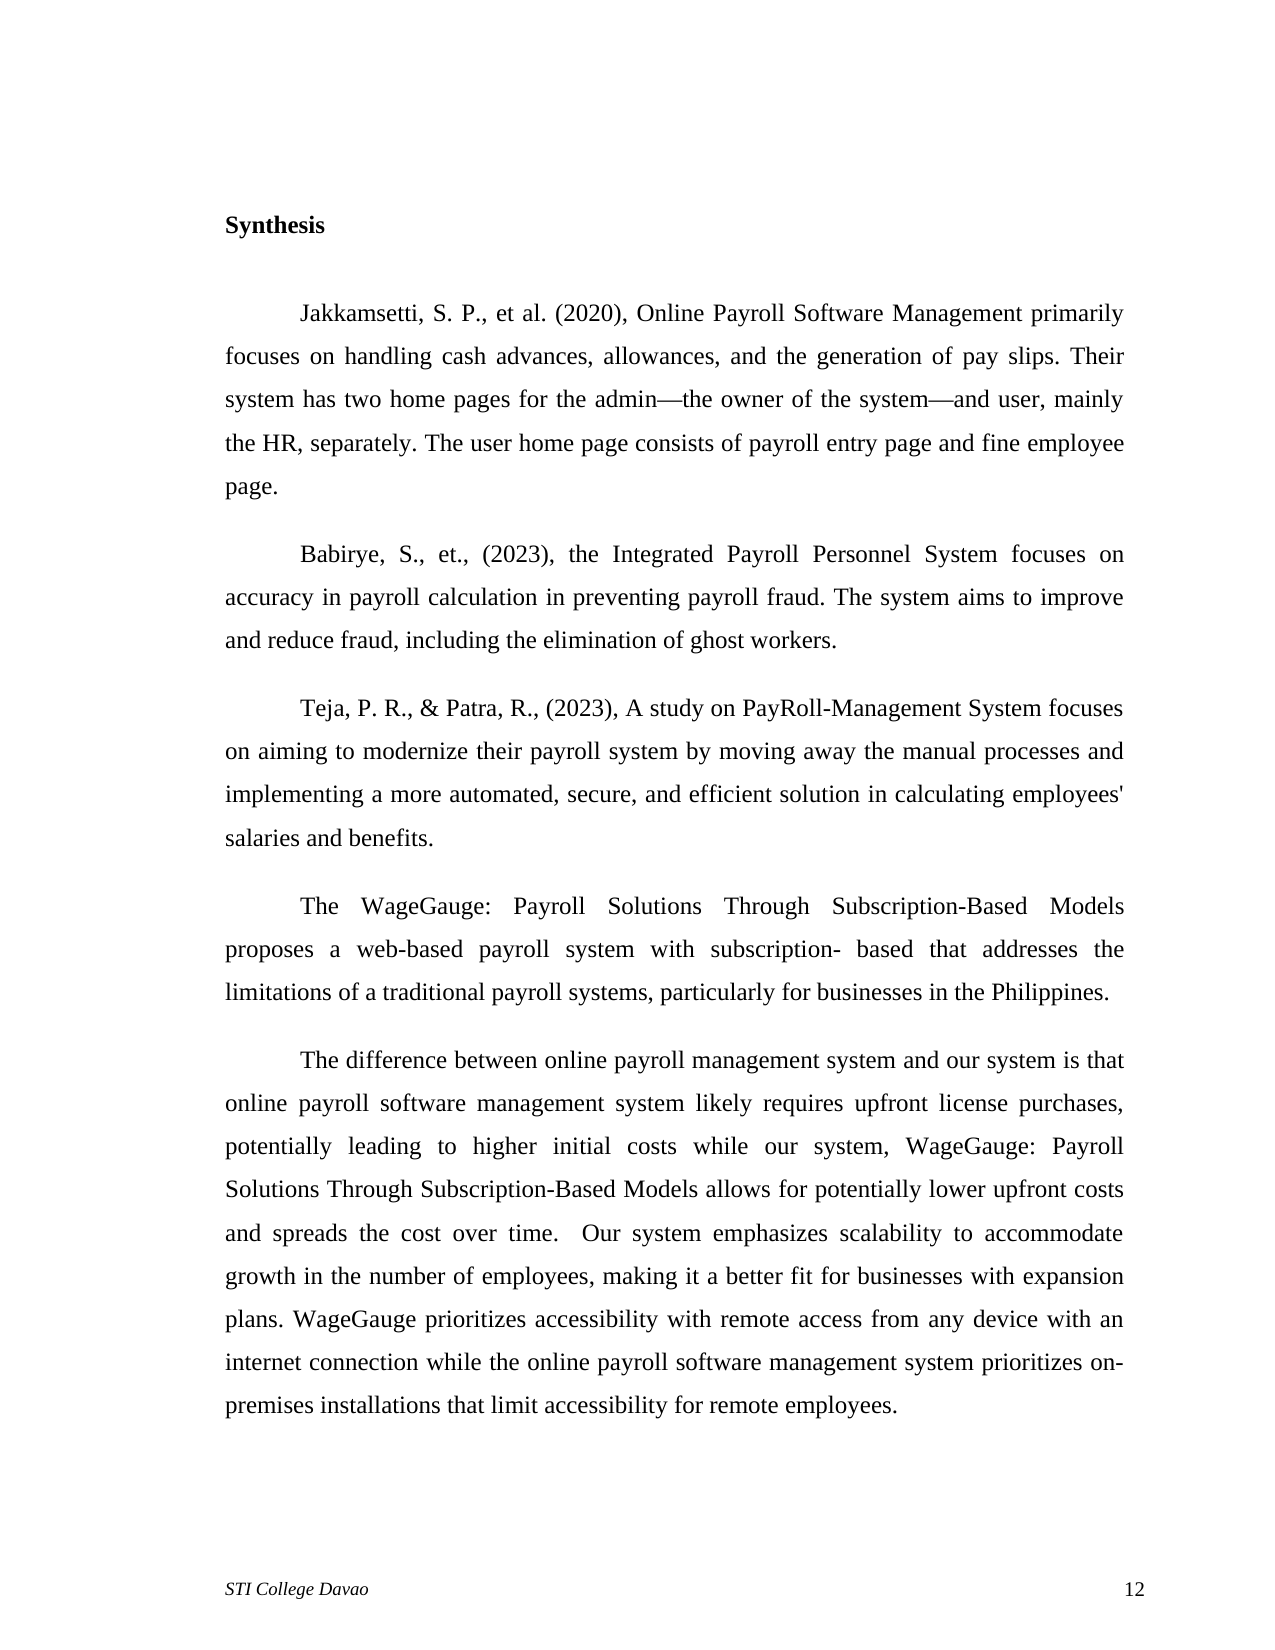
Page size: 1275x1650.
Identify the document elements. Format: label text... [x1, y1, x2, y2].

text Teja, P. R., & Patra, R., (2023), A study on PayRoll-Management System focuses on aiming to modernize their payroll system by moving away the manual processes and implementing a more automated, secure, and efficient solution in calculating employees' salaries and benefits. [225, 693, 1125, 851]
text Jakkamsetti, S. P., et al. (2020), Online Payroll Software Management primarily focuses on handling cash advances, allowances, and the generation of pay slips. Their system has two home pages for the admin—the owner of the system—and user, mainly the HR, separately. The user home page consists of payroll entry page and fine employee page. [225, 298, 1125, 499]
subtitle Synthesis [225, 210, 1125, 238]
text Babirye, S., et., (2023), the Integrated Payroll Personnel System focuses on accuracy in payroll calculation in preventing payroll fraud. The system aims to improve and reduce fraud, including the elimination of ghost workers. [225, 539, 1125, 654]
text The difference between online payroll management system and our system is that online payroll software management system likely requires upfront license purchases, potentially leading to higher initial costs while our system, WageGauge: Payroll Solutions Through Subscription-Based Models allows for potentially lower upfront costs and spreads the cost over time. Our system emphasizes scalability to accommodate growth in the number of employees, making it a better fit for businesses with expansion plans. WageGauge prioritizes accessibility with remote access from any device with an internet connection while the online payroll software management system prioritizes on-premises installations that limit accessibility for remote employees. [225, 1045, 1125, 1419]
text The WageGauge: Payroll Solutions Through Subscription-Based Models proposes a web-based payroll system with subscription- based that addresses the limitations of a traditional payroll systems, particularly for businesses in the Philippines. [225, 891, 1125, 1006]
